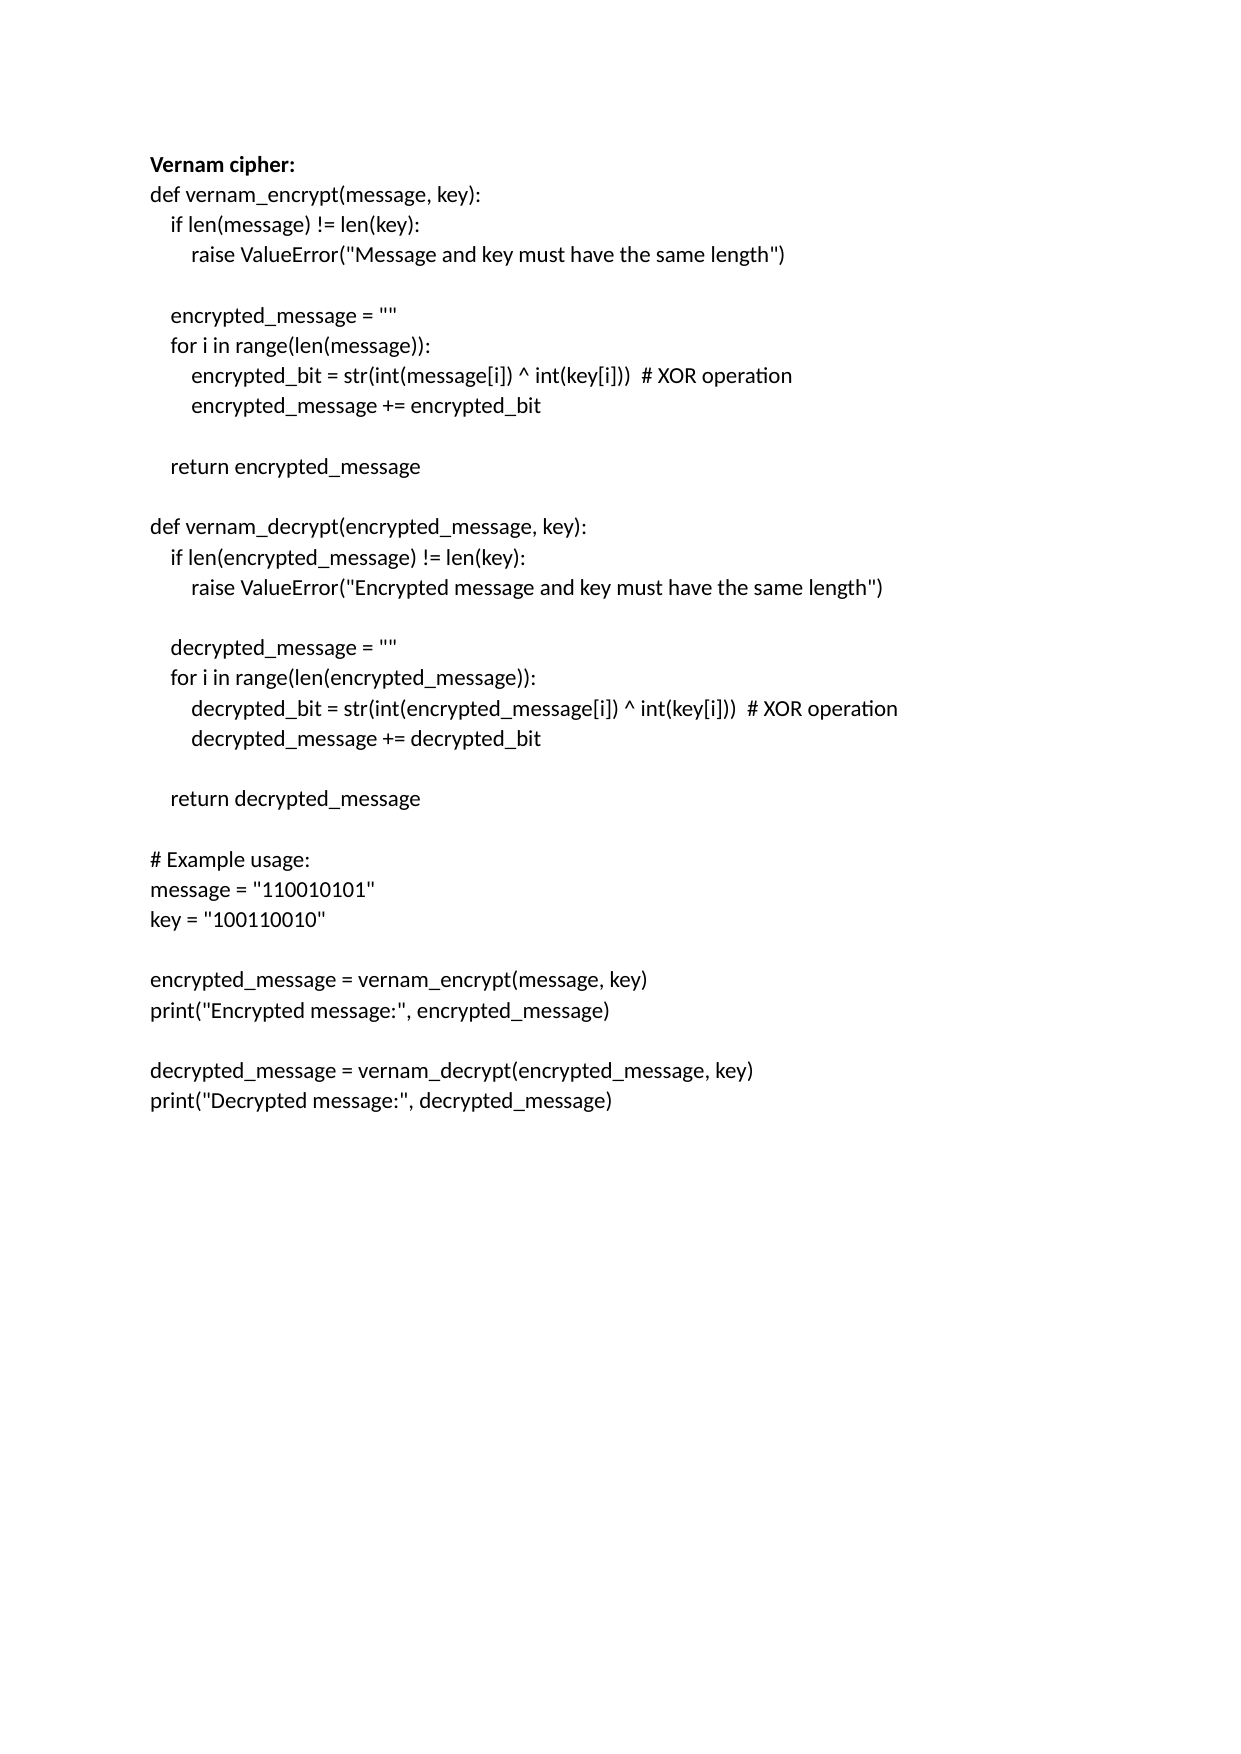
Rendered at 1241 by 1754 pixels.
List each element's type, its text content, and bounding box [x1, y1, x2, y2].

text encrypted_bit = str(int(message[i]) ^ int(key[i])) # XOR operation [150, 361, 1090, 389]
text encrypted_message = vernam_encrypt(message, key) [150, 966, 1090, 994]
text return decrypted_message [150, 784, 1090, 812]
text decrypted_message = "" [150, 633, 1090, 661]
text if len(message) != len(key): [150, 210, 1090, 238]
text print("Encrypted message:", encrypted_message) [150, 996, 1090, 1024]
text message = "110010101" [150, 875, 1090, 903]
text encrypted_message += encrypted_bit [150, 392, 1090, 420]
text raise ValueError("Message and key must have the same length") [150, 241, 1090, 269]
text for i in range(len(encrypted_message)): [150, 663, 1090, 692]
text if len(encrypted_message) != len(key): [150, 543, 1090, 571]
text for i in range(len(message)): [150, 331, 1090, 359]
text encrypted_message = "" [150, 301, 1090, 329]
text print("Decrypted message:", decrypted_message) [150, 1086, 1090, 1114]
text return encrypted_message [150, 452, 1090, 480]
text decrypted_bit = str(int(encrypted_message[i]) ^ int(key[i])) # XOR operation [150, 694, 1090, 722]
text raise ValueError("Encrypted message and key must have the same length") [150, 573, 1090, 601]
text key = "100110010" [150, 905, 1090, 933]
text Vernam cipher: [150, 150, 1090, 178]
text def vernam_decrypt(encrypted_message, key): [150, 512, 1090, 541]
text decrypted_message = vernam_decrypt(encrypted_message, key) [150, 1056, 1090, 1084]
text decrypted_message += decrypted_bit [150, 724, 1090, 752]
text # Example usage: [150, 845, 1090, 873]
text def vernam_encrypt(message, key): [150, 180, 1090, 208]
